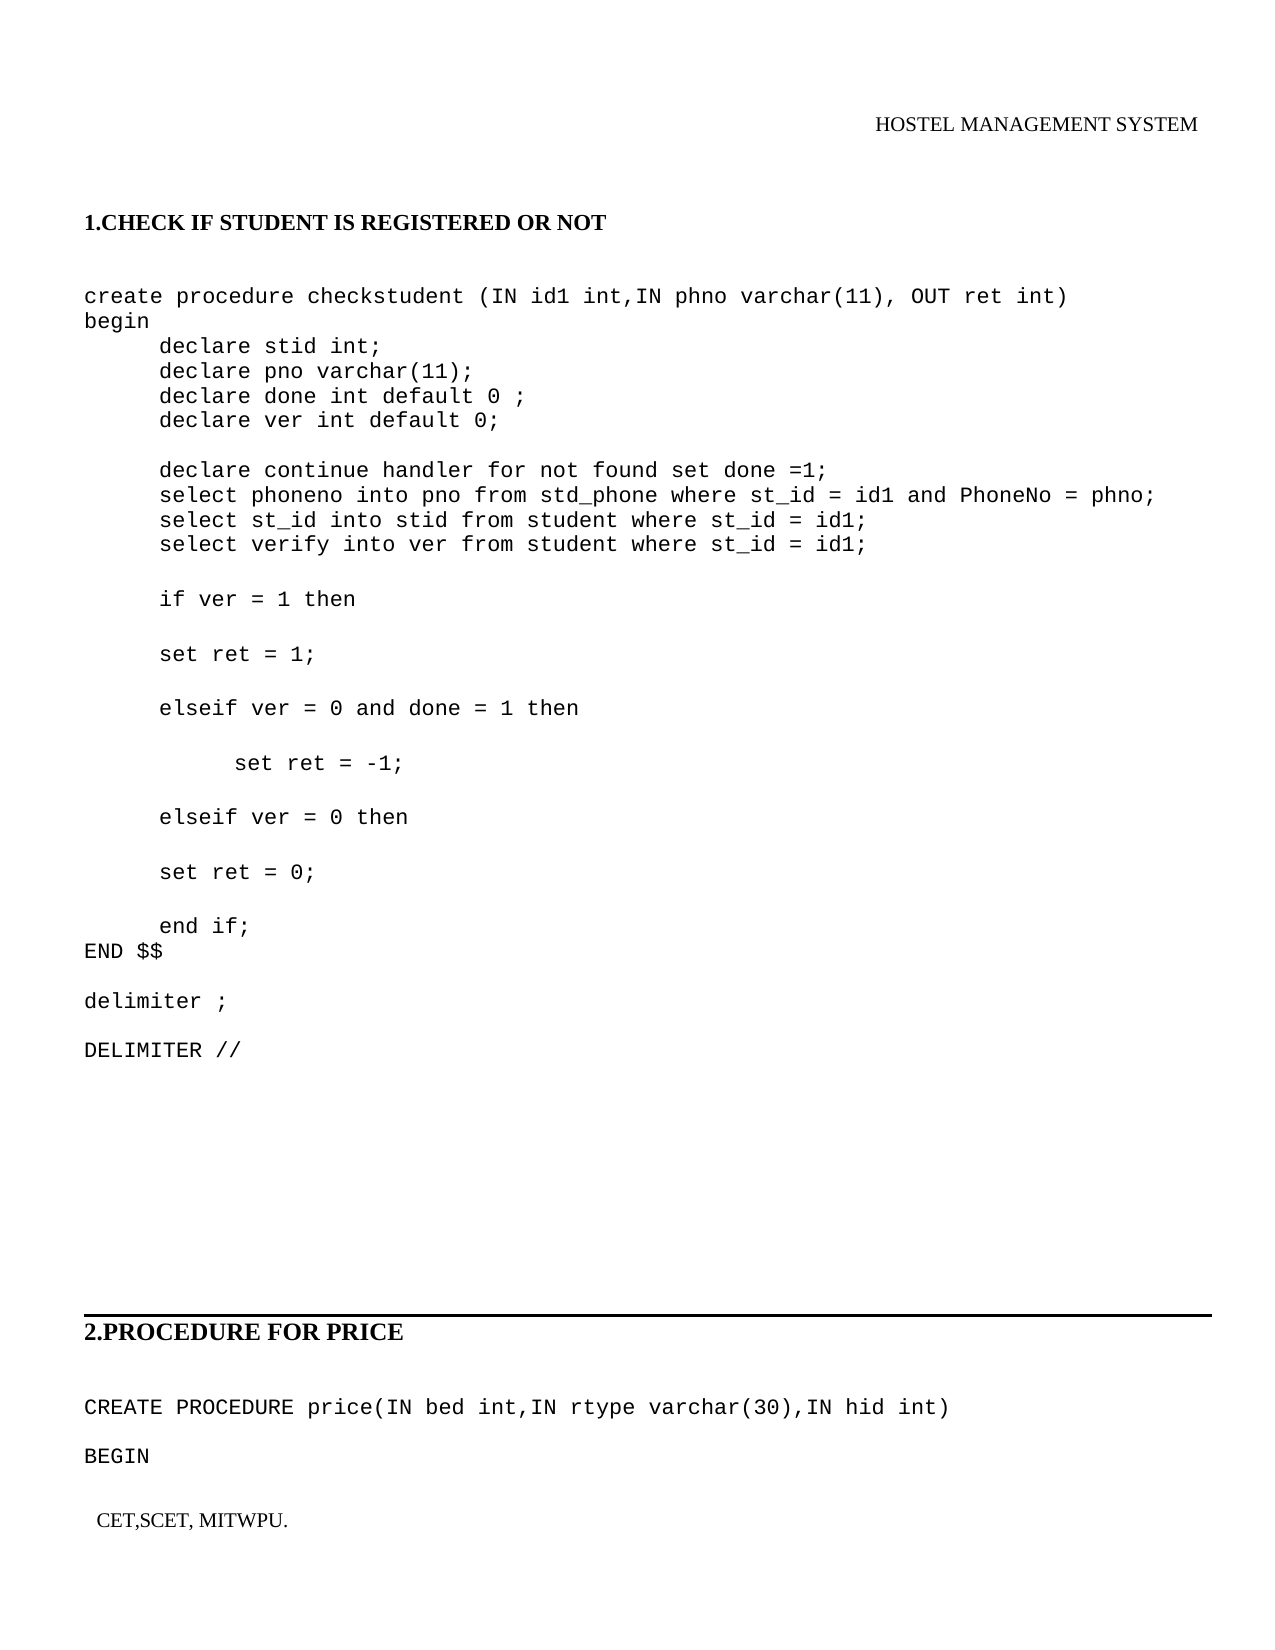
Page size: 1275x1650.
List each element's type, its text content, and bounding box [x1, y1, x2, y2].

text end if; [84, 916, 1212, 940]
text elseif ver = 0 and done = 1 then [84, 697, 1212, 722]
text set ret = 0; [84, 861, 1212, 886]
text select st_id into stid from student where st_id = id1; [84, 509, 1212, 533]
text BEGIN [84, 1445, 1212, 1470]
text set ret = 1; [84, 643, 1212, 667]
text select verify into ver from student where st_id = id1; [84, 533, 1212, 558]
text END $$ [84, 940, 1212, 965]
text if ver = 1 then [84, 588, 1212, 613]
text elseif ver = 0 then [84, 806, 1212, 831]
text create procedure checkstudent (IN id1 int,IN phno varchar(11), OUT ret int) [84, 286, 1212, 310]
text DELIMITER // [84, 1039, 1212, 1064]
text CREATE PROCEDURE price(IN bed int,IN rtype varchar(30),IN hid int) [84, 1396, 1212, 1421]
text declare pno varchar(11); [84, 360, 1212, 385]
text declare ver int default 0; [84, 409, 1212, 434]
text delimiter ; [84, 990, 1212, 1015]
text begin [84, 310, 1212, 335]
text 1.CHECK IF STUDENT IS REGISTERED OR NOT [84, 209, 1212, 235]
text declare done int default 0 ; [84, 385, 1212, 409]
text 2.PROCEDURE FOR PRICE [84, 1317, 1212, 1346]
text declare continue handler for not found set done =1; [84, 459, 1212, 484]
text declare stid int; [84, 335, 1212, 360]
text select phoneno into pno from std_phone where st_id = id1 and PhoneNo = phno; [84, 484, 1212, 509]
text set ret = -1; [84, 752, 1212, 777]
